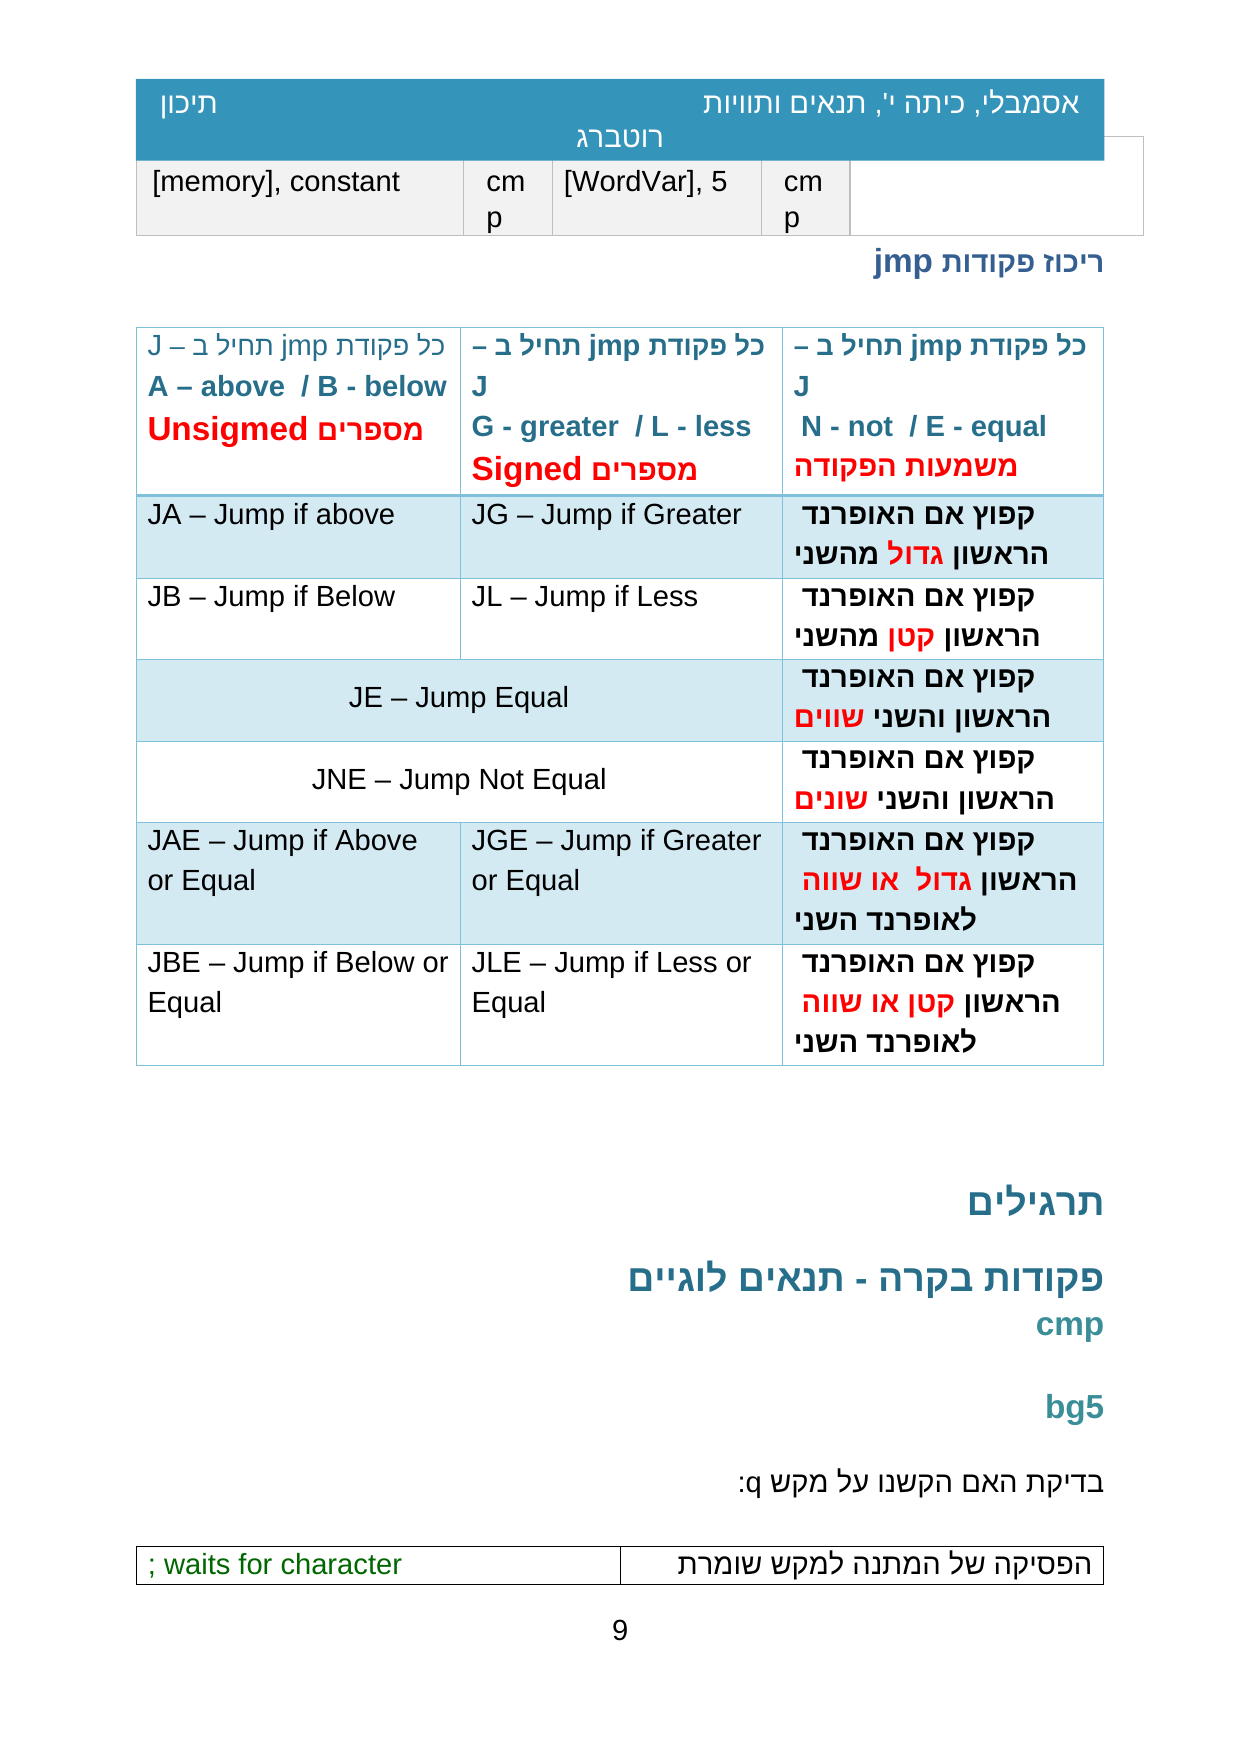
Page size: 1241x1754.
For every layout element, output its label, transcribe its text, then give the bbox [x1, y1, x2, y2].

table_cell cmp [762, 161, 849, 235]
table_cell JG – Jump if Greater [461, 497, 782, 578]
table_cell JNE – Jump Not Equal [137, 742, 782, 822]
subtitle תרגילים [136, 1180, 1104, 1223]
text ריכוז פקודות jmp [136, 241, 1104, 279]
subtitle פקודות בקרה - תנאים לוגיים [136, 1257, 1104, 1300]
table_cell קפוץ אם האופרנד הראשון קטן מהשני [783, 579, 1103, 659]
table_cell cmp [464, 161, 552, 235]
table_cell JA – Jump if above [137, 497, 460, 578]
table_cell קפוץ אם האופרנד הראשון קטן או שווה לאופרנד השני [783, 945, 1103, 1065]
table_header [621, 1547, 1103, 1584]
table_cell קפוץ אם האופרנד הראשון גדול מהשני [783, 497, 1103, 578]
text בדיקת האם הקשנו על מקש q: [136, 1465, 1104, 1499]
table_cell קפוץ אם האופרנד הראשון והשני שווים [783, 660, 1103, 741]
table_cell [memory], constant [137, 161, 463, 235]
table_header כל פקודת jmp תחיל ב – J A – above / B - below מספרים Unsigmed [137, 328, 460, 494]
table_cell JE – Jump Equal [137, 660, 782, 741]
table_cell JGE – Jump if Greater or Equal [461, 823, 782, 944]
table_cell JAE – Jump if Above or Equal [137, 823, 460, 944]
subtitle bg5 [136, 1387, 1104, 1425]
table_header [137, 1547, 620, 1584]
table_header כל פקודת jmp תחיל ב – J G - greater / L - less מספרים Signed [461, 328, 782, 494]
table_cell קפוץ אם האופרנד הראשון והשני שונים [783, 742, 1103, 822]
table_cell JBE – Jump if Below or Equal [137, 945, 460, 1065]
table_header כל פקודת jmp תחיל ב – J N - not / E - equal משמעות הפקודה [783, 328, 1103, 494]
table_cell [WordVar], 5 [553, 161, 761, 235]
subtitle cmp [136, 1304, 1104, 1342]
table_cell JB – Jump if Below [137, 579, 460, 659]
table_cell קפוץ אם האופרנד הראשון גדול או שווה לאופרנד השני [783, 823, 1103, 944]
table_cell JLE – Jump if Less or Equal [461, 945, 782, 1065]
table_cell JL – Jump if Less [461, 579, 782, 659]
